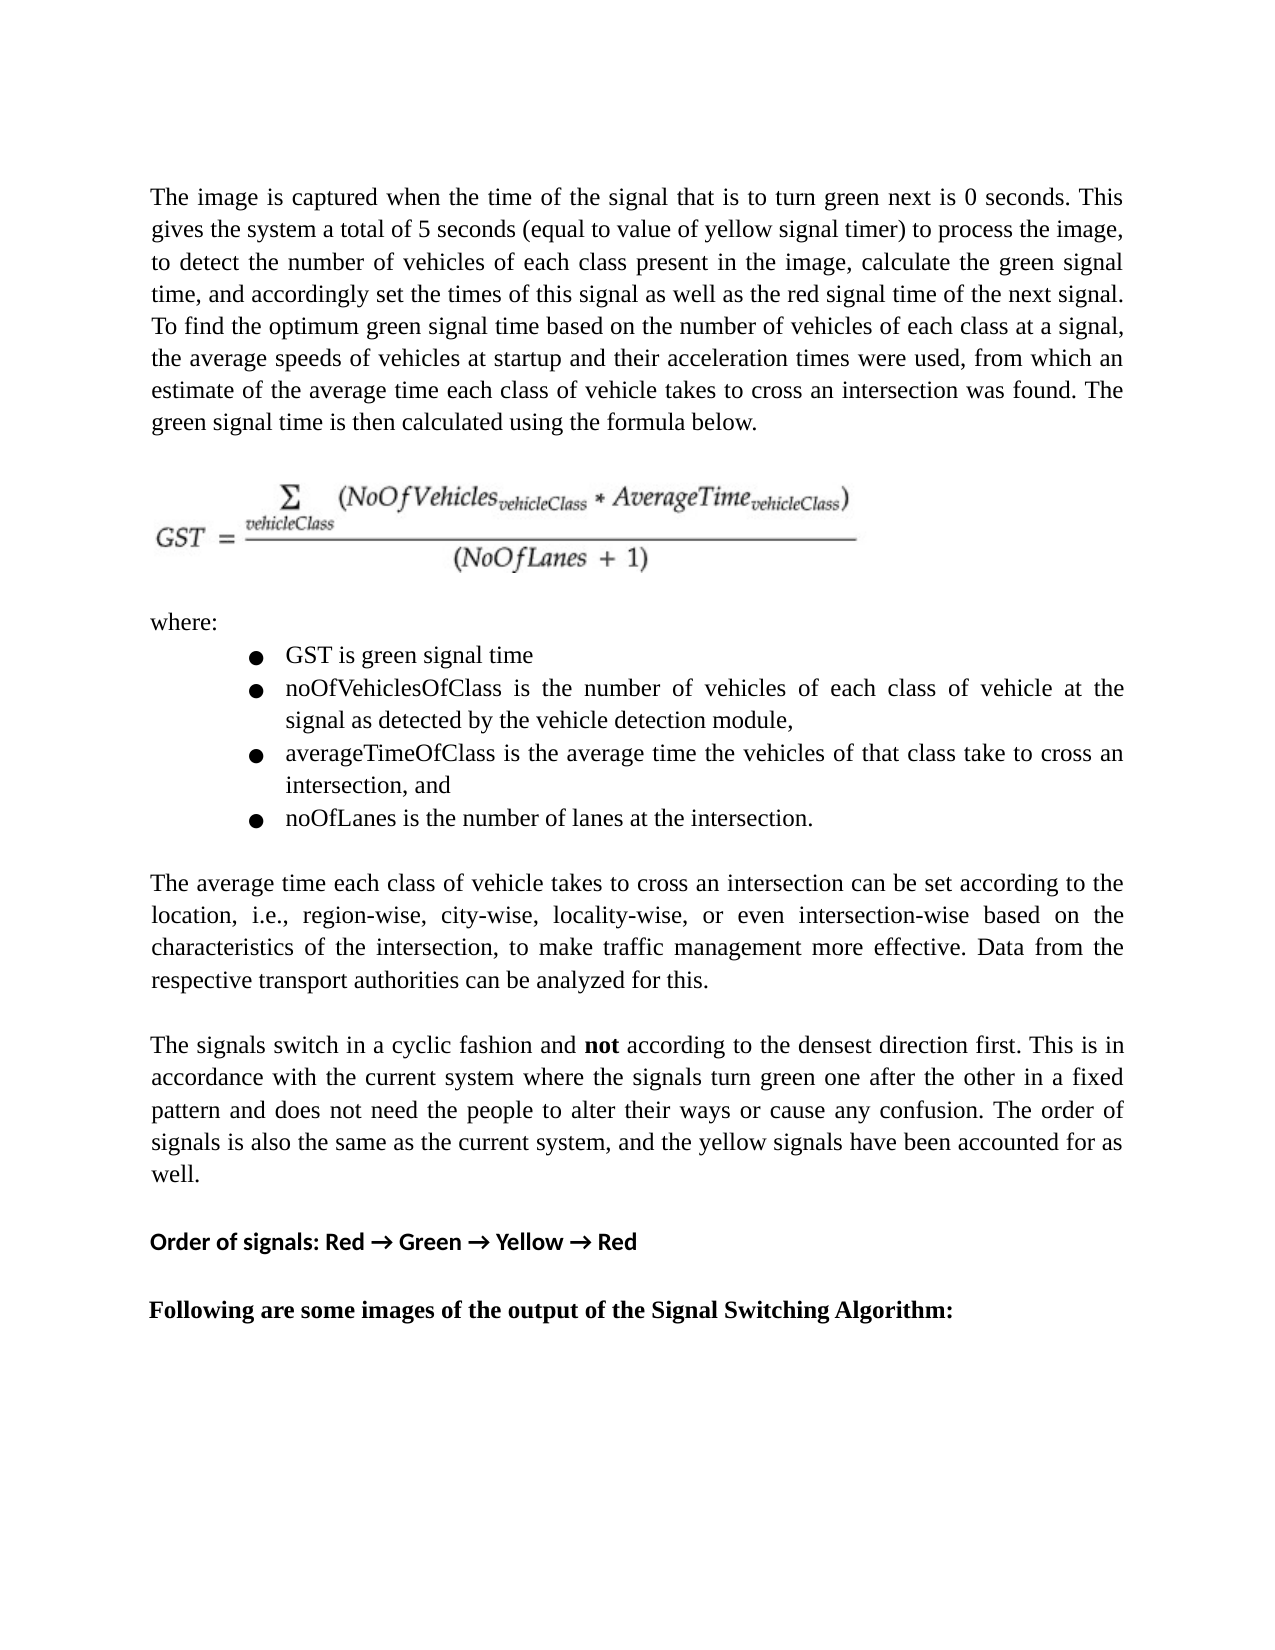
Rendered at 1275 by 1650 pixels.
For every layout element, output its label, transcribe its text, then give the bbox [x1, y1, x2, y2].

list GST is green signal time [248, 640, 1125, 669]
text Order of signals: Red → Green → Yellow → Red [150, 1226, 1125, 1256]
text The signals switch in a cyclic fashion and not according to the densest direction first. This is in accordance with the current system where the signals turn green one after the other in a fixed pattern and does not need the people to alter their ways or cause any confusion. The order of signals is also the same as the current system, and the yellow signals have been accounted for as well. [150, 1030, 1125, 1188]
list noOfLanes is the number of lanes at the intersection. [248, 803, 1125, 831]
text Following are some images of the output of the Signal Switching Algorithm: [148, 1295, 1125, 1324]
text The image is captured when the time of the signal that is to turn green next is 0 seconds. This gives the system a total of 5 seconds (equal to value of yellow signal timer) to process the image, to detect the number of vehicles of each class present in the image, calculate the green signal time, and accordingly set the times of this signal as well as the red signal time of the next signal. To find the optimum green signal time based on the number of vehicles of each class at a signal, the average speeds of vehicles at startup and their acceleration times were used, from which an estimate of the average time each class of vehicle takes to cross an intersection was found. The green signal time is then calculated using the formula below. [150, 182, 1125, 436]
list noOfVehiclesOfClass is the number of vehicles of each class of vehicle at the signal as detected by the vehicle detection module, [248, 673, 1125, 734]
list averageTimeOfClass is the average time the vehicles of that class take to cross an intersection, and [248, 738, 1125, 799]
picture [153, 471, 874, 573]
text where: [150, 607, 1125, 636]
text The average time each class of vehicle takes to cross an intersection can be set according to the location, i.e., region-wise, city-wise, locality-wise, or even intersection-wise based on the characteristics of the intersection, to make traffic management more effective. Data from the respective transport authorities can be analyzed for this. [150, 868, 1125, 993]
